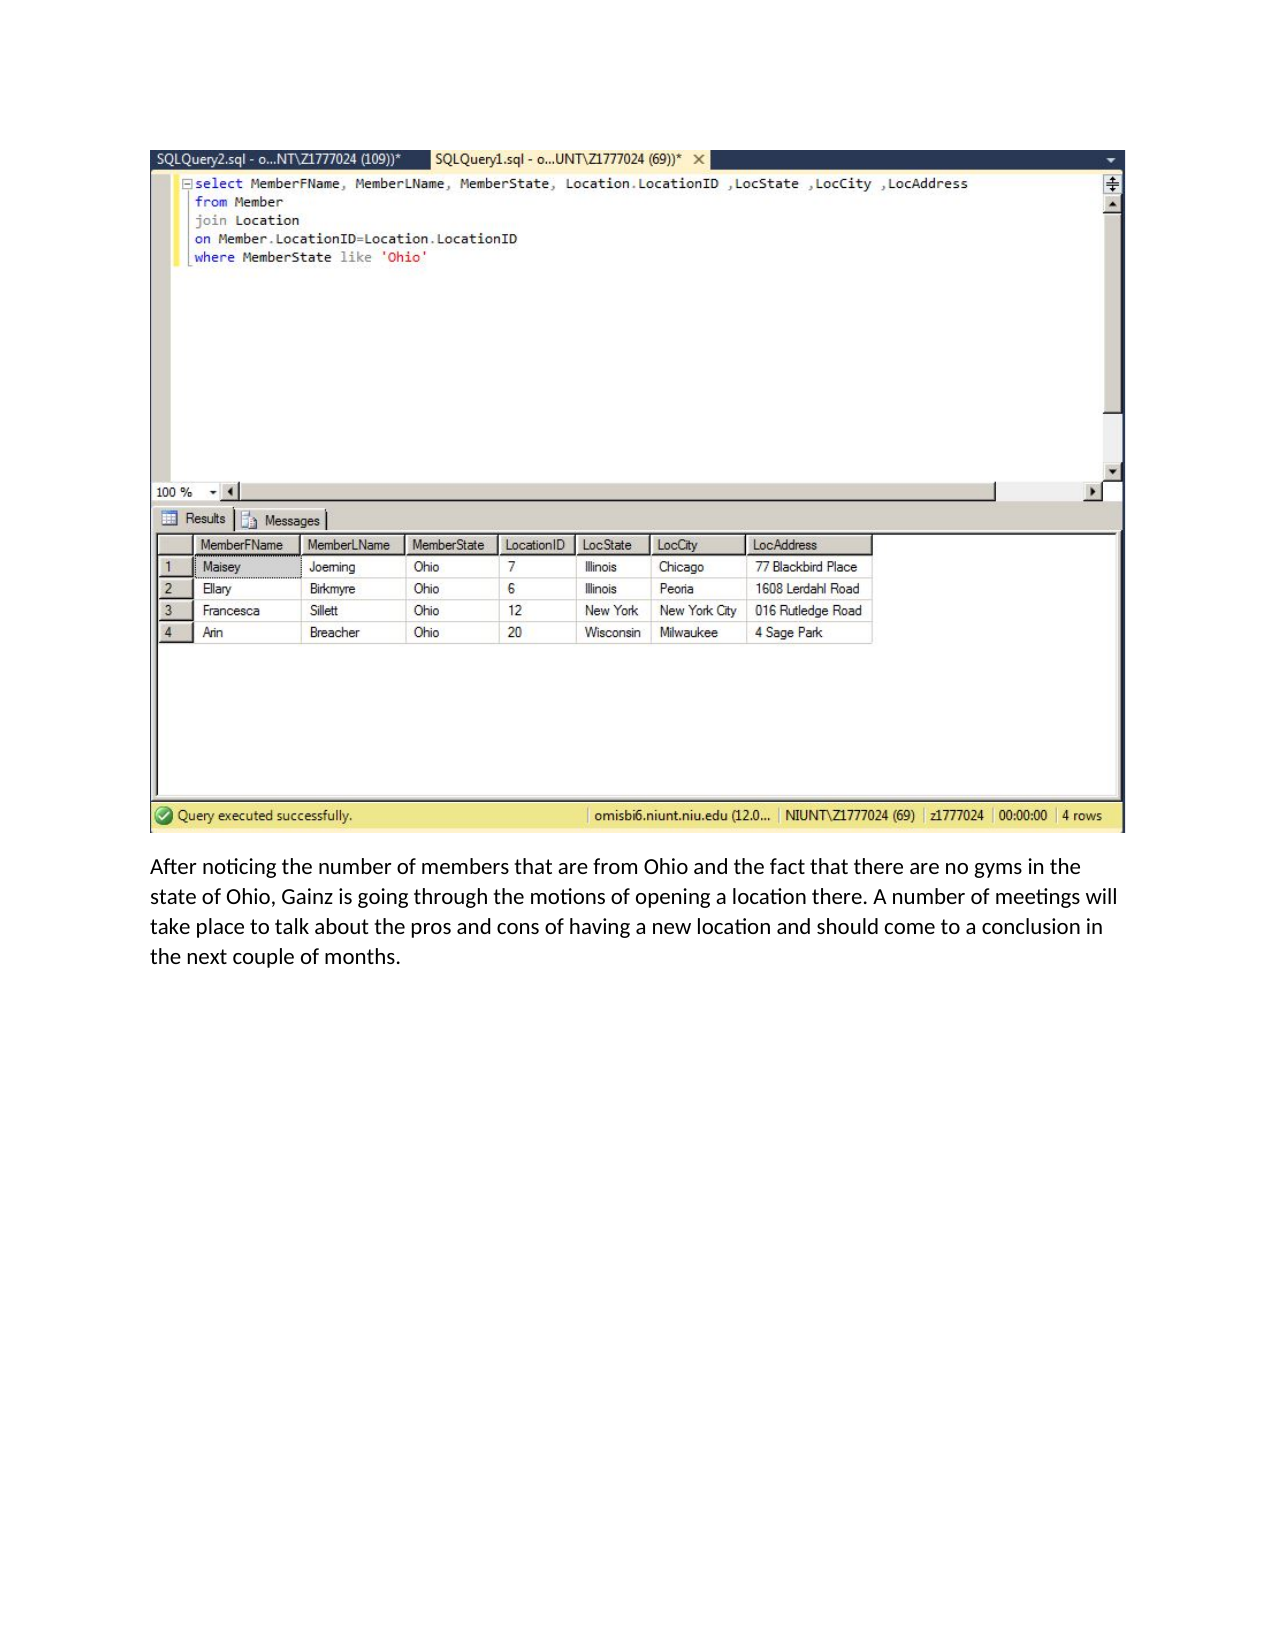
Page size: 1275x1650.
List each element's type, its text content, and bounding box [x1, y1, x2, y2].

picture [150, 150, 1125, 833]
text After noticing the number of members that are from Ohio and the fact that there are no gyms in the state of Ohio, Gainz is going through the motions of opening a location there. A number of meetings will take place to talk about the pros and cons of having a new location and should come to a conclusion in the next couple of months. [150, 852, 1125, 970]
